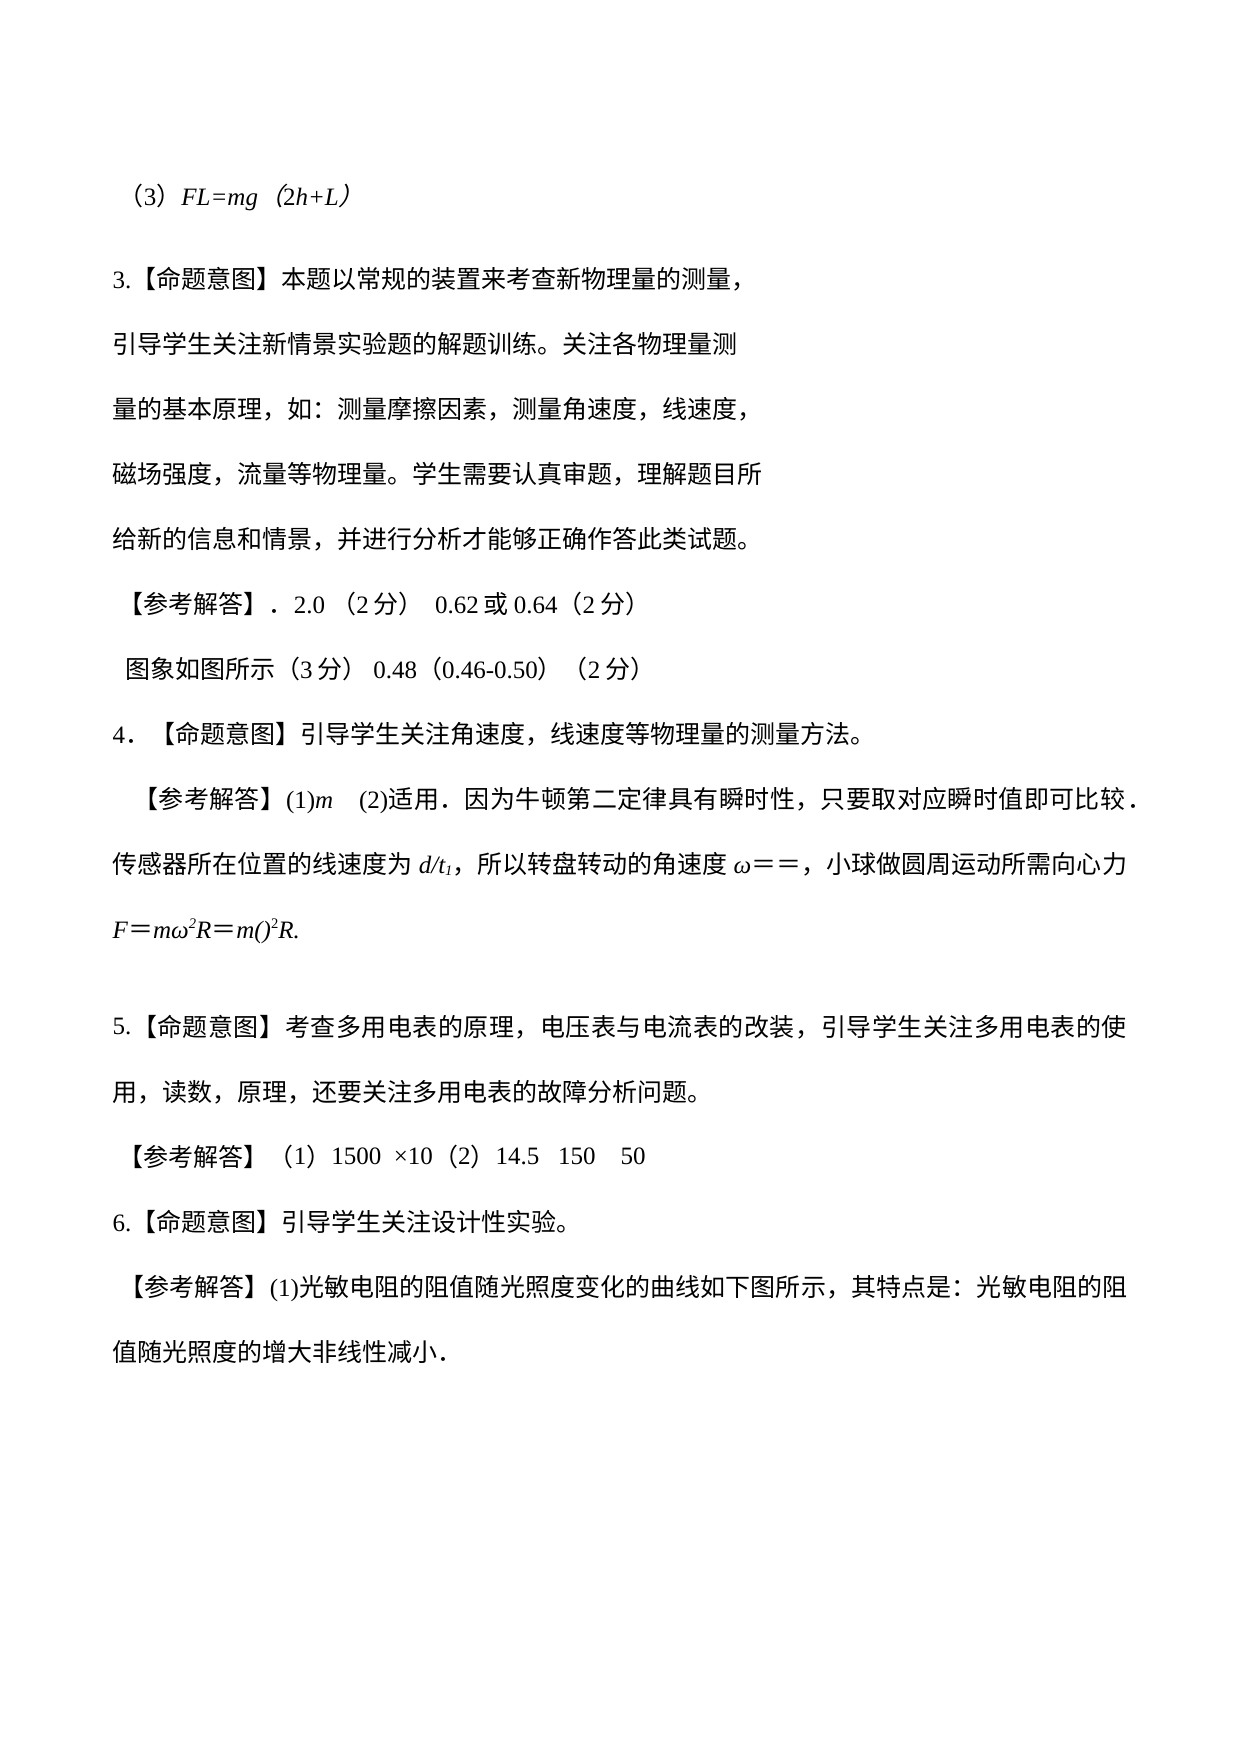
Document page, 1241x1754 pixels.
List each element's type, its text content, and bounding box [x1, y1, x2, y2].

list 量的基本原理，如：测量摩擦因素，测量角速度，线速度， [112, 375, 1128, 440]
list 【命题意图】引导学生关注设计性实验。 [112, 1188, 1128, 1253]
list （3）FL=mg（2h+L） [112, 162, 1128, 227]
text 图象如图所示（3分） 0.48（0.46-0.50）（2分） [112, 635, 1128, 700]
list 【参考解答】(1)光敏电阻的阻值随光照度变化的曲线如下图所示，其特点是：光敏电阻的阻值随光照度的增大非线性减小． [112, 1253, 1128, 1383]
list 【命题意图】本题以常规的装置来考查新物理量的测量， [112, 245, 1128, 310]
list 给新的信息和情景，并进行分析才能够正确作答此类试题。 [112, 505, 1128, 570]
list 磁场强度，流量等物理量。学生需要认真审题，理解题目所 [112, 440, 1128, 505]
text 【参考解答】(1)m (2)适用．因为牛顿第二定律具有瞬时性，只要取对应瞬时值即可比较．传感器所在位置的线速度为d/t1，所以转盘转动的角速度ω＝＝，小球做圆周运动所需向心力F＝mω2R＝m()2R. [112, 765, 1128, 960]
text 【参考解答】（1）1500 ×10（2）14.5 150 50 [112, 1123, 1128, 1188]
list 【命题意图】引导学生关注角速度，线速度等物理量的测量方法。 [112, 700, 1128, 765]
text 5.【命题意图】考查多用电表的原理，电压表与电流表的改装，引导学生关注多用电表的使用，读数，原理，还要关注多用电表的故障分析问题。 [112, 993, 1128, 1123]
list 引导学生关注新情景实验题的解题训练。关注各物理量测 [112, 310, 1128, 375]
text 【参考解答】．2.0 （2分） 0.62或0.64（2分） [112, 570, 1128, 635]
